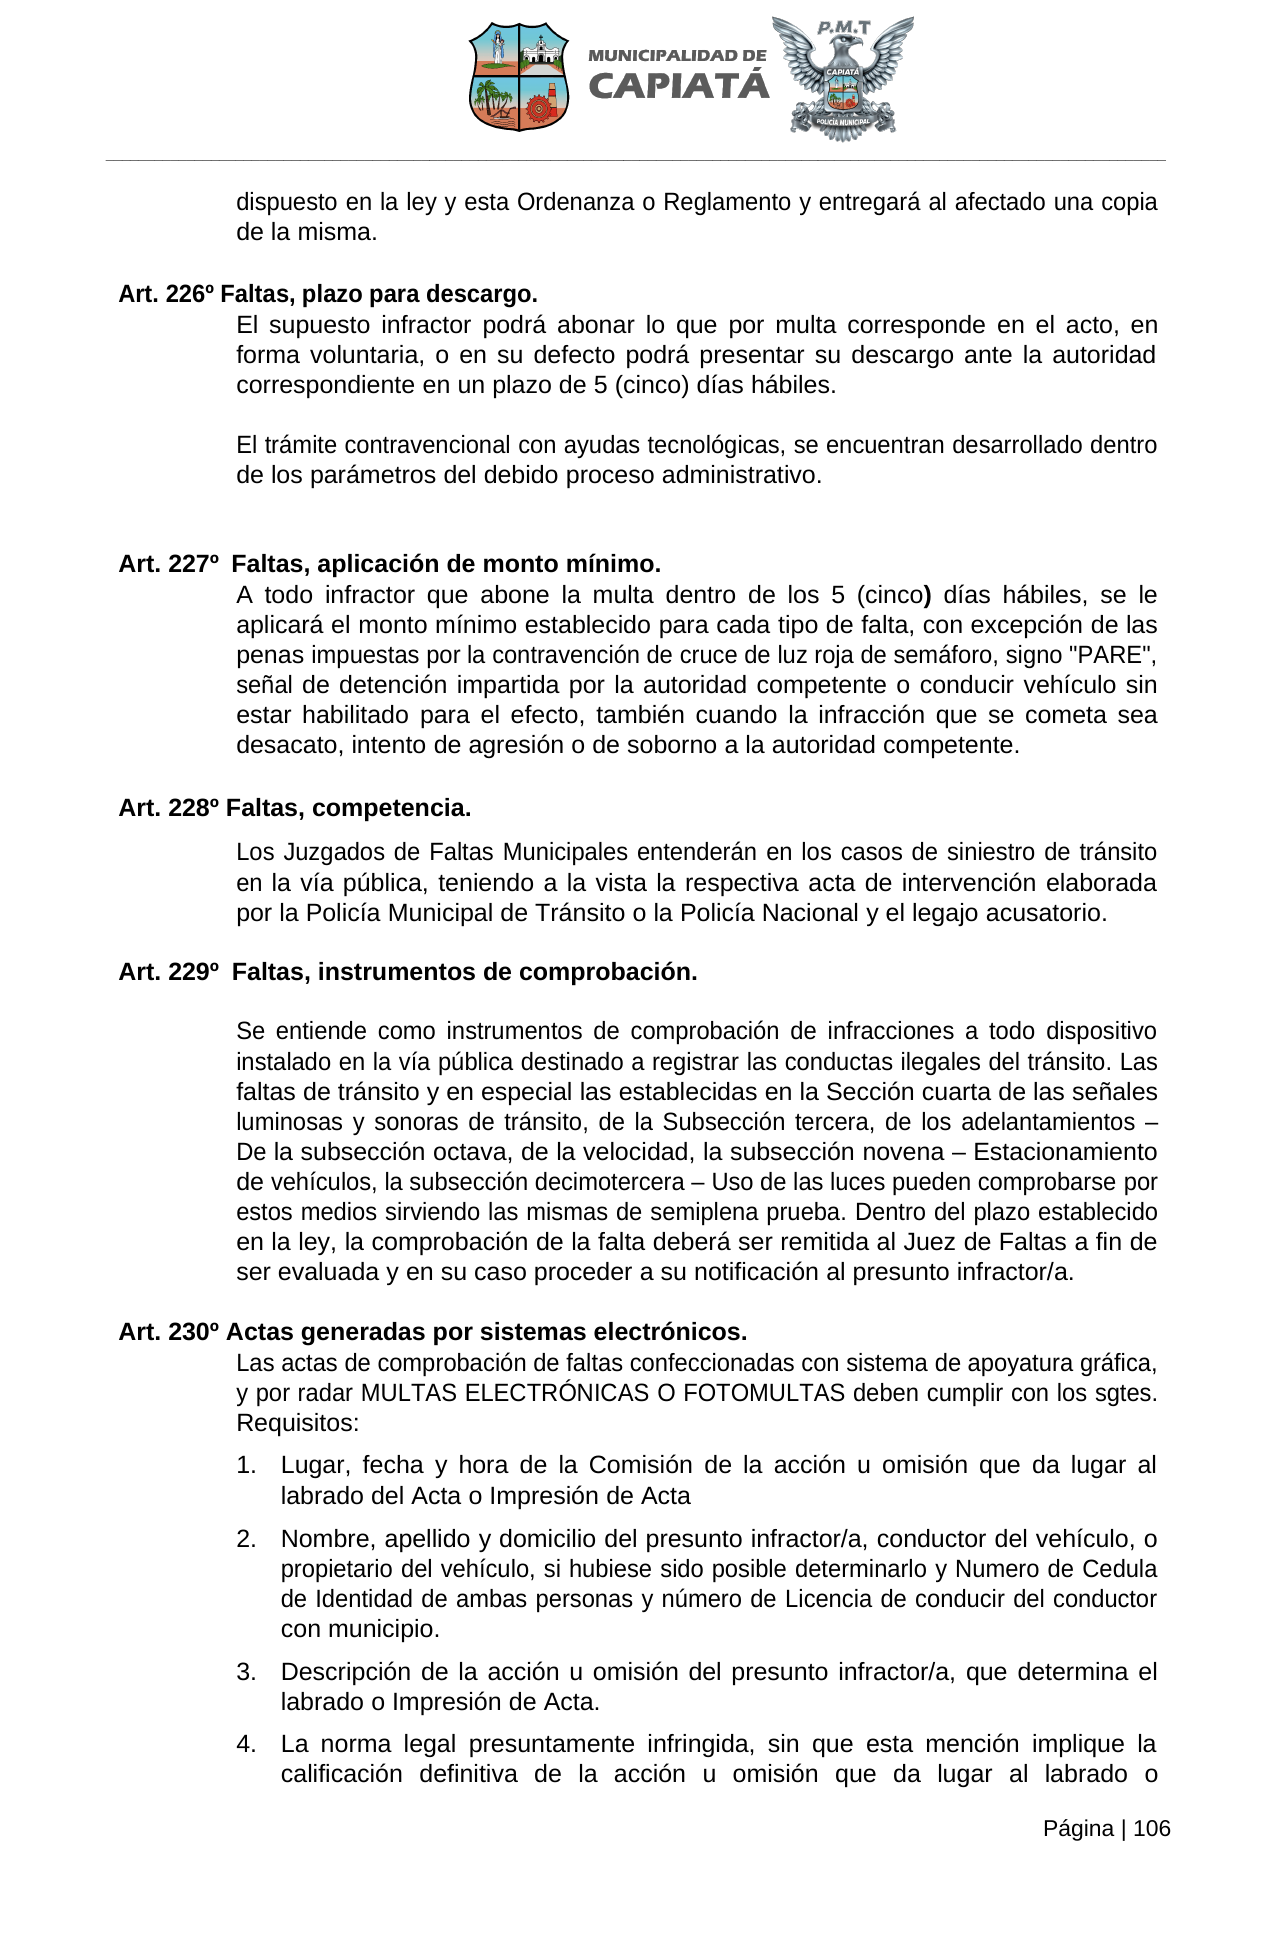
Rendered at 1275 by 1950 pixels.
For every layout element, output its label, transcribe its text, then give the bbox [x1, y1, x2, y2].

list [236, 1729, 1158, 1788]
list Descripción de la acción u omisión del presunto infractor/a, que determina el labrado o Impresión de Acta. [236, 1657, 1158, 1716]
subtitle Art. 227º Faltas, aplicación de monto mínimo. [118, 549, 1171, 578]
picture [468, 10, 921, 149]
text Se entiende como instrumentos de comprobación de infracciones a todo dispositivo instalado en la vía pública destinado a registrar las conductas ilegales del tránsito. Las faltas de tránsito y en especial las establecidas en la Sección cuarta de las señales luminosas y sonoras de tránsito, de la Subsección tercera, de los adelantamientos – De la subsección octava, de la velocidad, la subsección novena – Estacionamiento de vehículos, la subsección decimotercera – Uso de las luces pueden comprobarse por estos medios sirviendo las mismas de semiplena prueba. Dentro del plazo establecido en la ley, la comprobación de la falta deberá ser remitida al Juez de Faltas a fin de ser evaluada y en su caso proceder a su notificación al presunto infractor/a. [236, 1016, 1158, 1286]
subtitle Art. 228º Faltas, competencia. [118, 792, 1171, 821]
text Las actas de comprobación de faltas confeccionadas con sistema de apoyatura gráfica, y por radar MULTAS ELECTRÓNICAS O FOTOMULTAS deben cumplir con los sgtes. Requisitos: [236, 1348, 1158, 1437]
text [236, 187, 1158, 246]
subtitle Art. 226º Faltas, plazo para descargo. [118, 279, 1171, 308]
list Lugar, fecha y hora de la Comisión de la acción u omisión que da lugar al labrado del Acta o Impresión de Acta [236, 1451, 1158, 1510]
text El trámite contravencional con ayudas tecnológicas, se encuentran desarrollado dentro de los parámetros del debido proceso administrativo. [236, 430, 1158, 488]
subtitle Art. 230º Actas generadas por sistemas electrónicos. [118, 1317, 1171, 1346]
list Nombre, apellido y domicilio del presunto infractor/a, conductor del vehículo, o propietario del vehículo, si hubiese sido posible determinarlo y Numero de Cedula de Identidad de ambas personas y número de Licencia de conducir del conductor con municipio. [236, 1523, 1158, 1643]
subtitle Art. 229º Faltas, instrumentos de comprobación. [118, 957, 1171, 986]
text Los Juzgados de Faltas Municipales entenderán en los casos de siniestro de tránsito en la vía pública, teniendo a la vista la respectiva acta de intervención elaborada por la Policía Municipal de Tránsito o la Policía Nacional y el legajo acusatorio. [236, 837, 1158, 926]
text A todo infractor que abone la multa dentro de los 5 (cinco) días hábiles, se le aplicará el monto mínimo establecido para cada tipo de falta, con excepción de las penas impuestas por la contravención de cruce de luz roja de semáforo, signo "PARE", señal de detención impartida por la autoridad competente o conducir vehículo sin estar habilitado para el efecto, también cuando la infracción que se cometa sea desacato, intento de agresión o de soborno a la autoridad competente. [236, 580, 1158, 759]
text El supuesto infractor podrá abonar lo que por multa corresponde en el acto, en forma voluntaria, o en su defecto podrá presentar su descargo ante la autoridad correspondiente en un plazo de 5 (cinco) días hábiles. [236, 310, 1158, 399]
